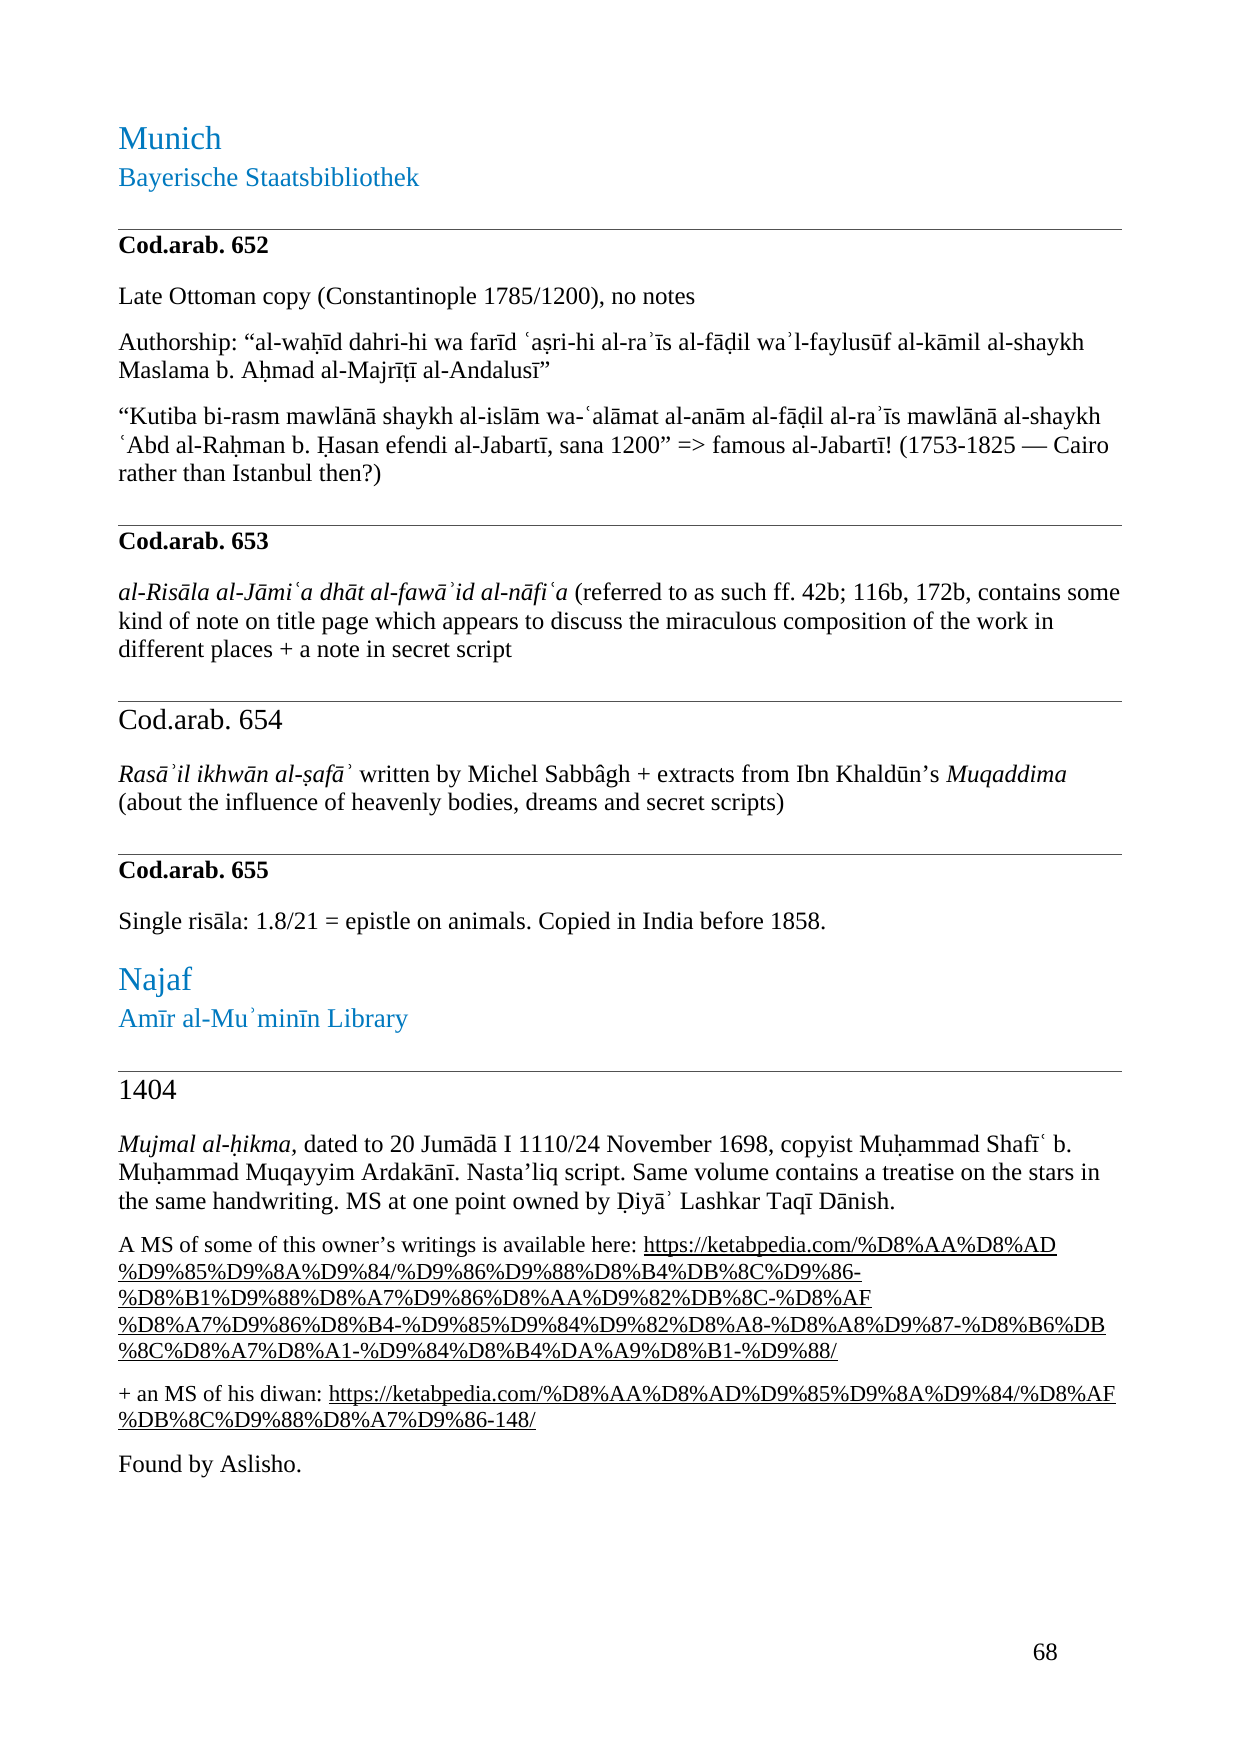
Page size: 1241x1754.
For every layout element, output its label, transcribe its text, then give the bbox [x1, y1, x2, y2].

text + an MS of his diwan: https://ketabpedia.com/%D8%AA%D8%AD%D9%85%D9%8A%D9%84/%D8%AF%DB%8C%D9%88%D8%A7%D9%86-148/ [118, 1380, 1122, 1433]
subtitle Munich [118, 118, 1122, 156]
subtitle 1404 [118, 1072, 1122, 1105]
subtitle Amīr al-Muʾminīn Library [118, 1002, 1122, 1033]
subtitle Najaf [118, 959, 1122, 998]
text Late Ottoman copy (Constantinople 1785/1200), no notes [118, 281, 1122, 310]
subtitle Cod.arab. 655 [118, 855, 1122, 883]
text Found by Aslisho. [118, 1449, 1122, 1478]
subtitle Cod.arab. 654 [118, 702, 1122, 735]
text Authorship: “al-waḥīd dahri-hi wa farīd ʿaṣri-hi al-raʾīs al-fāḍil waʾl-faylusūf al-kāmil al-shaykh Maslama b. Aḥmad al-Majrīṭī al-Andalusī” [118, 327, 1122, 384]
subtitle Cod.arab. 652 [118, 230, 1122, 259]
text Rasāʾil ikhwān al-ṣafāʾ written by Michel Sabbâgh + extracts from Ibn Khaldūn’s Muqaddima (about the influence of heavenly bodies, dreams and secret scripts) [118, 759, 1122, 816]
text Mujmal al-ḥikma, dated to 20 Jumādā I 1110/24 November 1698, copyist Muḥammad Shafīʿ b. Muḥammad Muqayyim Ardakānī. Nasta’liq script. Same volume contains a treatise on the stars in the same handwriting. MS at one point owned by Ḍiyāʾ Lashkar Taqī Dānish. [118, 1129, 1122, 1215]
subtitle Bayerische Staatsbibliothek [118, 161, 1122, 192]
subtitle Cod.arab. 653 [118, 526, 1122, 554]
text A MS of some of this owner’s writings is available here: https://ketabpedia.com/%D8%AA%D8%AD%D9%85%D9%8A%D9%84/%D9%86%D9%88%D8%B4%DB%8C%D9%86-%D8%B1%D9%88%D8%A7%D9%86%D8%AA%D9%82%DB%8C-%D8%AF%D8%A7%D9%86%D8%B4-%D9%85%D9%84%D9%82%D8%A8-%D8%A8%D9%87-%D8%B6%DB%8C%D8%A7%D8%A1-%D9%84%D8%B4%DA%A9%D8%B1-%D9%88/ [118, 1232, 1122, 1363]
text Single risāla: 1.8/21 = epistle on animals. Copied in India before 1858. [118, 906, 1122, 934]
text al-Risāla al-Jāmiʿa dhāt al-fawāʾid al-nāfiʿa (referred to as such ff. 42b; 116b, 172b, contains some kind of note on title page which appears to discuss the miraculous composition of the work in different places + a note in secret script [118, 577, 1122, 663]
text “Kutiba bi-rasm mawlānā shaykh al-islām wa-ʿalāmat al-anām al-fāḍil al-raʾīs mawlānā al-shaykh ʿAbd al-Raḥman b. Ḥasan efendi al-Jabartī, sana 1200” => famous al-Jabartī! (1753-1825 — Cairo rather than Istanbul then?) [118, 401, 1122, 487]
